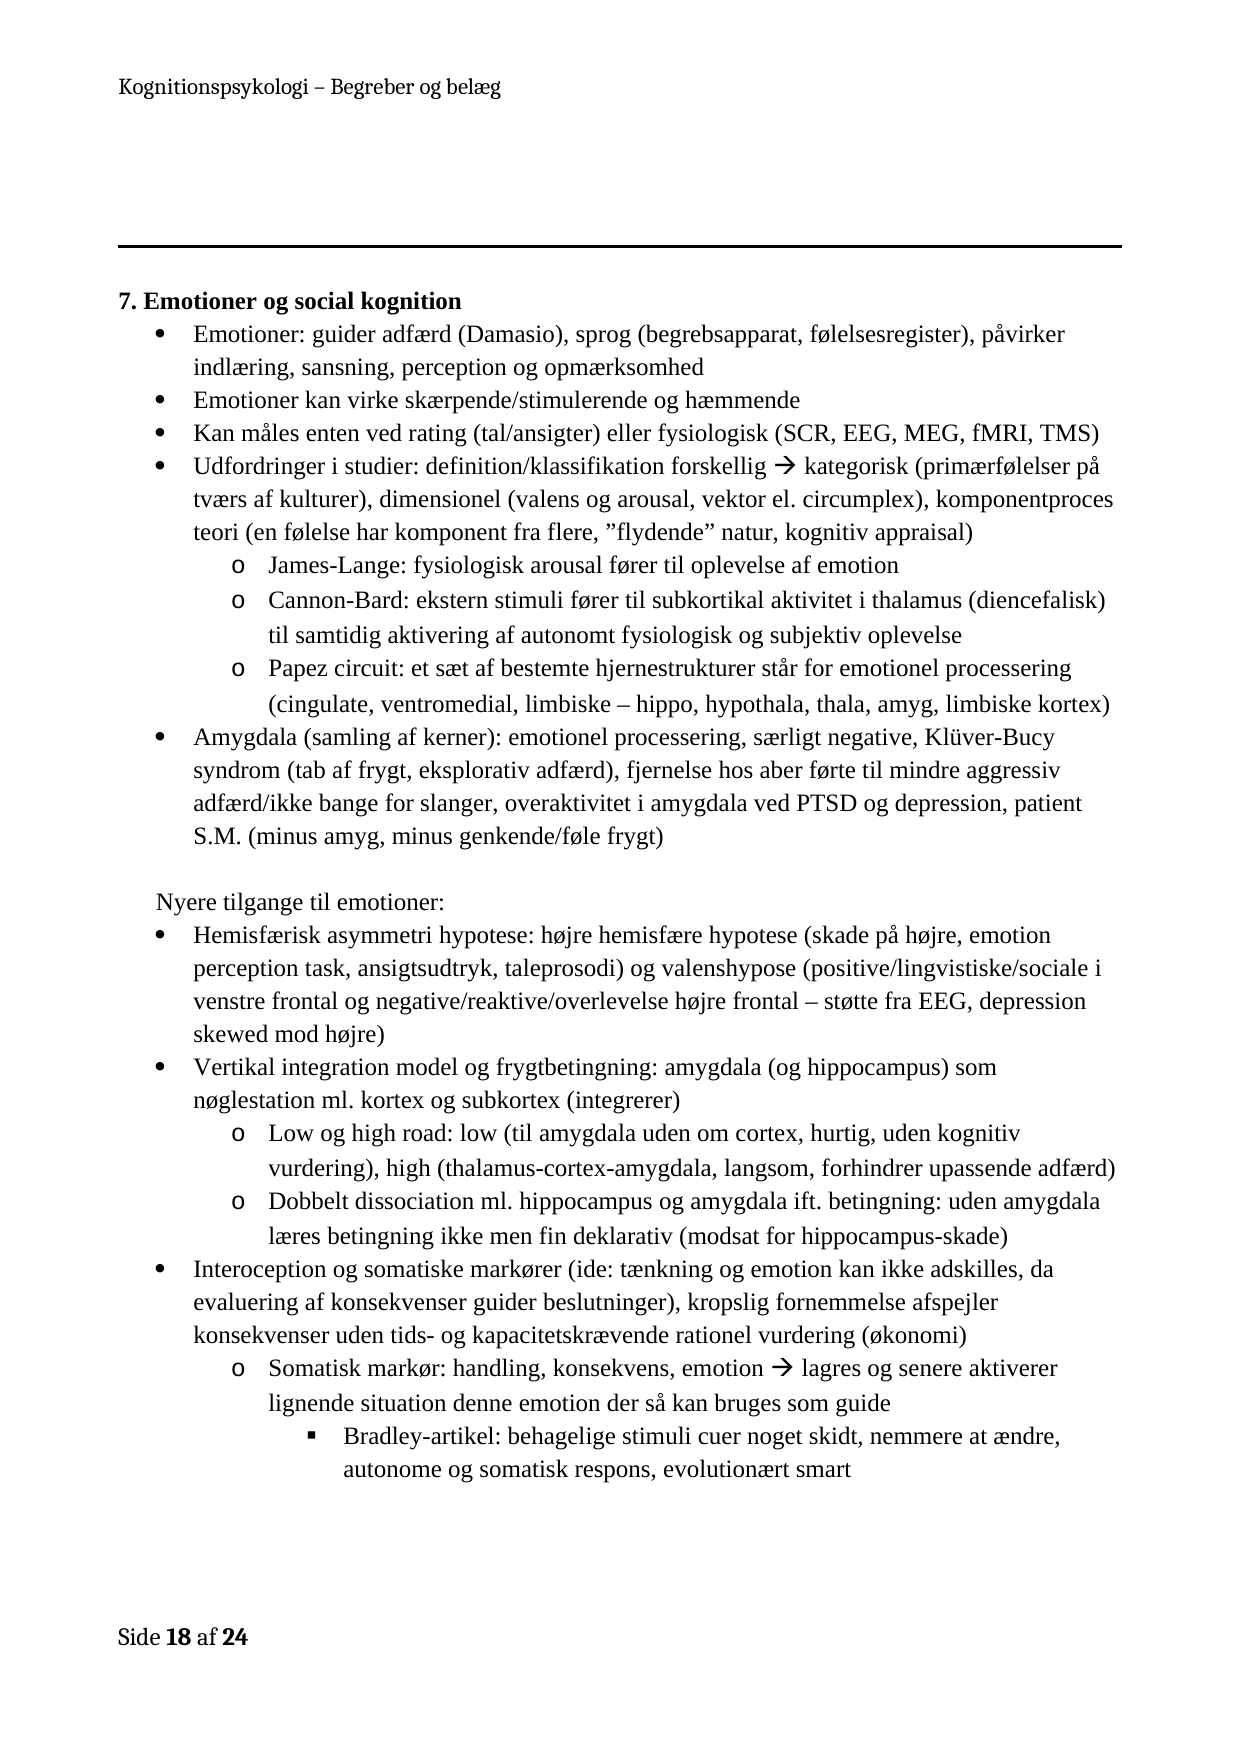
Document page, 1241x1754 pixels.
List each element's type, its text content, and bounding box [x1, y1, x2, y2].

text 7. Emotioner og social kognition [118, 286, 1122, 314]
list James-Lange: fysiologisk arousal fører til oplevelse af emotion [231, 550, 1122, 581]
list Papez circuit: et sæt af bestemte hjernestrukturer står for emotionel processering (cingulate, ventromedial, limbiske – hippo, hypothala, thala, amyg, limbiske kortex) [231, 653, 1122, 717]
text Nyere tilgange til emotioner: [156, 887, 1122, 916]
list Amygdala (samling af kerner): emotionel processering, særligt negative, Klüver-Bucy syndrom (tab af frygt, eksplorativ adfærd), fjernelse hos aber førte til mindre aggressiv adfærd/ikke bange for slanger, overaktivitet i amygdala ved PTSD og depression, patient S.M. (minus amyg, minus genkende/føle frygt) [156, 722, 1122, 849]
list Emotioner kan virke skærpende/stimulerende og hæmmende [156, 385, 1122, 414]
list Cannon-Bard: ekstern stimuli fører til subkortikal aktivitet i thalamus (diencefalisk) til samtidig aktivering af autonomt fysiologisk og subjektiv oplevelse [231, 585, 1122, 649]
list Dobbelt dissociation ml. hippocampus og amygdala ift. betingning: uden amygdala læres betingning ikke men fin deklarativ (modsat for hippocampus-skade) [231, 1186, 1122, 1250]
list Hemisfærisk asymmetri hypotese: højre hemisfære hypotese (skade på højre, emotion perception task, ansigtsudtryk, taleprosodi) og valenshypose (positive/lingvistiske/sociale i venstre frontal og negative/reaktive/overlevelse højre frontal – støtte fra EEG, depression skewed mod højre) [156, 920, 1122, 1048]
list Vertikal integration model og frygtbetingning: amygdala (og hippocampus) som nøglestation ml. kortex og subkortex (integrerer) [156, 1052, 1122, 1114]
list Emotioner: guider adfærd (Damasio), sprog (begrebsapparat, følelsesregister), påvirker indlæring, sansning, perception og opmærksomhed [156, 319, 1122, 381]
list Low og high road: low (til amygdala uden om cortex, hurtig, uden kognitiv vurdering), high (thalamus-cortex-amygdala, langsom, forhindrer upassende adfærd) [231, 1118, 1122, 1182]
list Kan måles enten ved rating (tal/ansigter) eller fysiologisk (SCR, EEG, MEG, fMRI, TMS) [156, 418, 1122, 447]
list Interoception og somatiske markører (ide: tænkning og emotion kan ikke adskilles, da evaluering af konsekvenser guider beslutninger), kropslig fornemmelse afspejler konsekvenser uden tids- og kapacitetskrævende rationel vurdering (økonomi) [156, 1254, 1122, 1349]
list Somatisk markør: handling, konsekvens, emotion lagres og senere aktiverer lignende situation denne emotion der så kan bruges som guide [231, 1353, 1122, 1417]
list Udfordringer i studier: definition/klassifikation forskellig kategorisk (primærfølelser på tværs af kulturer), dimensionel (valens og arousal, vektor el. circumplex), komponentproces teori (en følelse har komponent fra flere, ”flydende” natur, kognitiv appraisal) [156, 451, 1122, 546]
list Bradley-artikel: behagelige stimuli cuer noget skidt, nemmere at ændre, autonome og somatisk respons, evolutionært smart [306, 1421, 1122, 1483]
